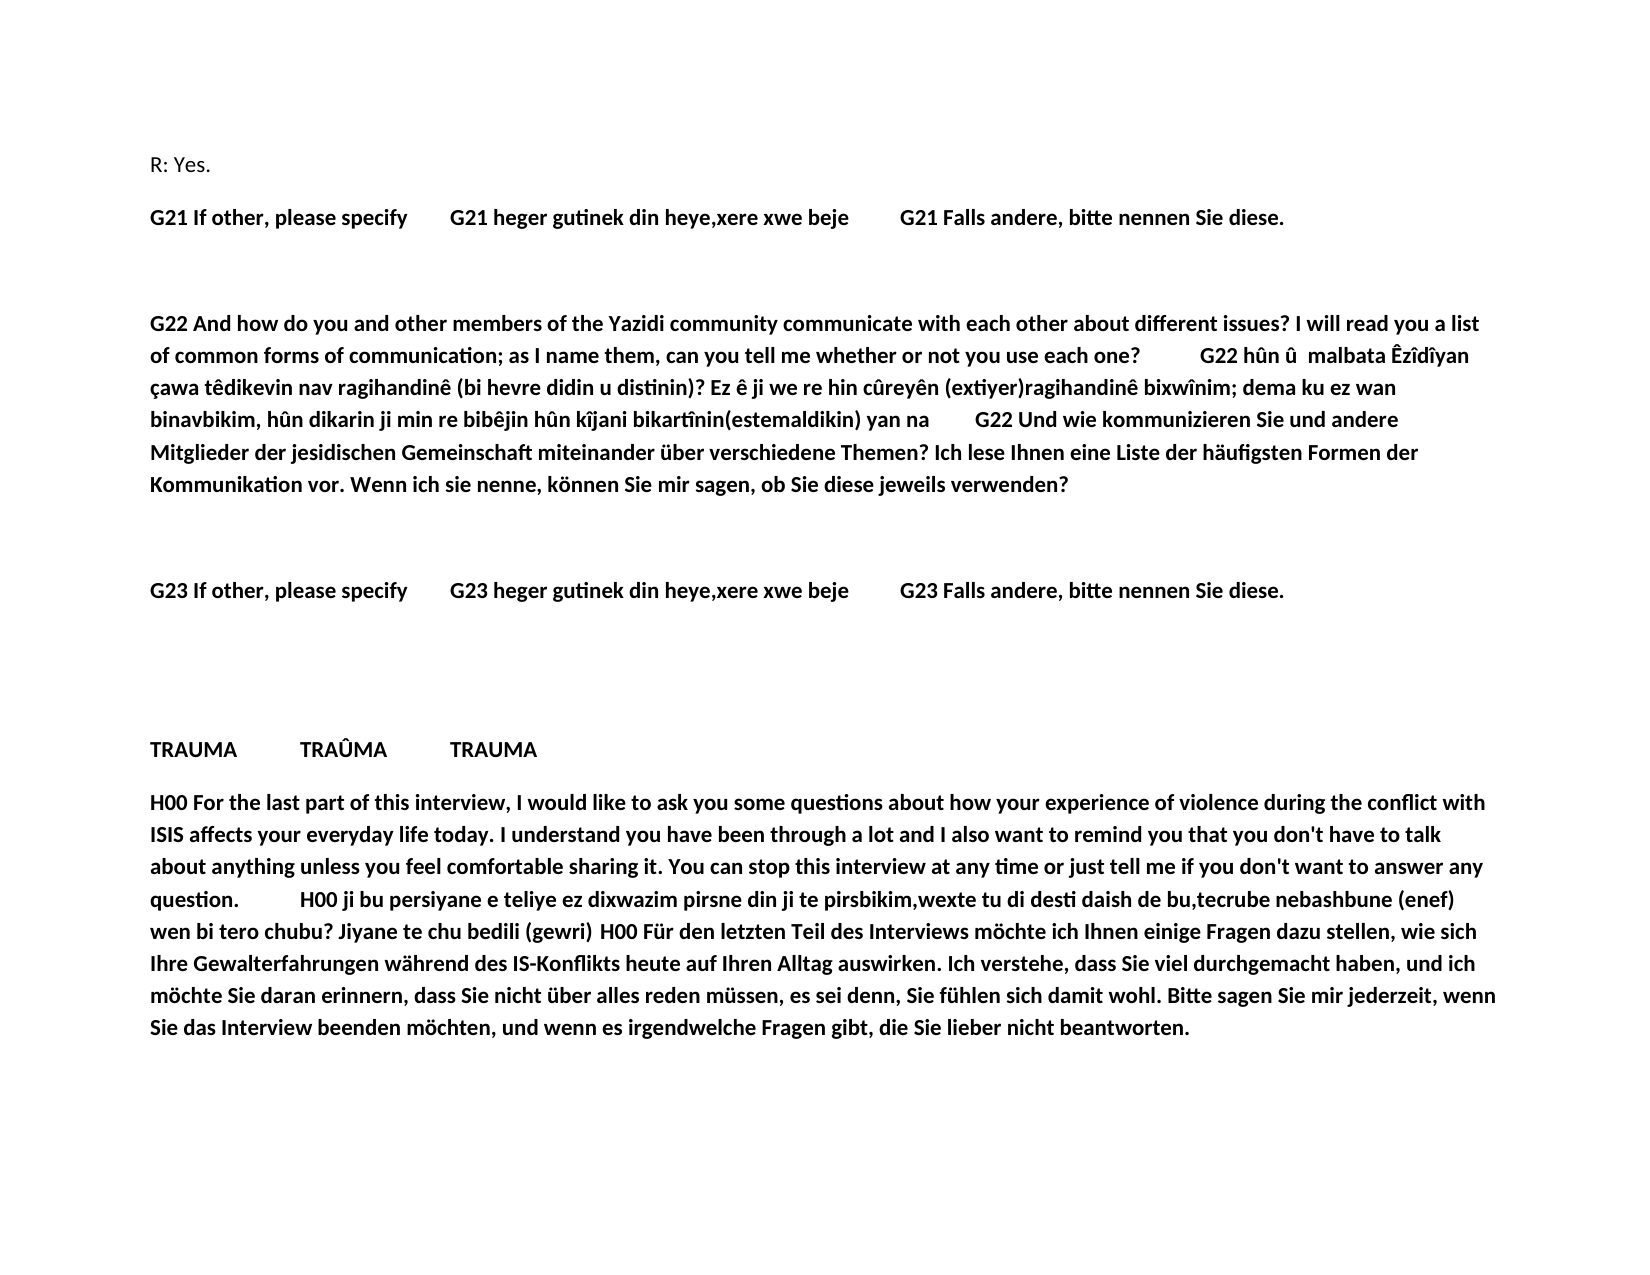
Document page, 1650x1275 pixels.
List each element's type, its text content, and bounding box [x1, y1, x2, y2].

text H00 For the last part of this interview, I would like to ask you some questions about how your experience of violence during the conflict with ISIS affects your everyday life today. I understand you have been through a lot and I also want to remind you that you don't have to talk about anything unless you feel comfortable sharing it. You can stop this interview at any time or just tell me if you don't want to answer any question. H00 ji bu persiyane e teliye ez dixwazim pirsne din ji te pirsbikim,wexte tu di desti daish de bu,tecrube nebashbune (enef) wen bi tero chubu? Jiyane te chu bedili (gewri) H00 Für den letzten Teil des Interviews möchte ich Ihnen einige Fragen dazu stellen, wie sich Ihre Gewalterfahrungen während des IS-Konflikts heute auf Ihren Alltag auswirken. Ich verstehe, dass Sie viel durchgemacht haben, und ich möchte Sie daran erinnern, dass Sie nicht über alles reden müssen, es sei denn, Sie fühlen sich damit wohl. Bitte sagen Sie mir jederzeit, wenn Sie das Interview beenden möchten, und wenn es irgendwelche Fragen gibt, die Sie lieber nicht beantworten. [150, 788, 1500, 1041]
text R: Yes. [150, 150, 1500, 178]
text G23 If other, please specify G23 heger gutinek din heye,xere xwe beje G23 Falls andere, bitte nennen Sie diese. [150, 576, 1500, 604]
text G21 If other, please specify G21 heger gutinek din heye,xere xwe beje G21 Falls andere, bitte nennen Sie diese. [150, 203, 1500, 231]
text G22 And how do you and other members of the Yazidi community communicate with each other about different issues? I will read you a list of common forms of communication; as I name them, can you tell me whether or not you use each one? G22 hûn û malbata Êzîdîyan çawa têdikevin nav ragihandinê (bi hevre didin u distinin)? Ez ê ji we re hin cûreyên (extiyer)ragihandinê bixwînim; dema ku ez wan binavbikim, hûn dikarin ji min re bibêjin hûn kîjani bikartînin(estemaldikin) yan na G22 Und wie kommunizieren Sie und andere Mitglieder der jesidischen Gemeinschaft miteinander über verschiedene Themen? Ich lese Ihnen eine Liste der häufigsten Formen der Kommunikation vor. Wenn ich sie nenne, können Sie mir sagen, ob Sie diese jeweils verwenden? [150, 309, 1500, 498]
text TRAUMA TRAÛMA TRAUMA [150, 735, 1500, 763]
